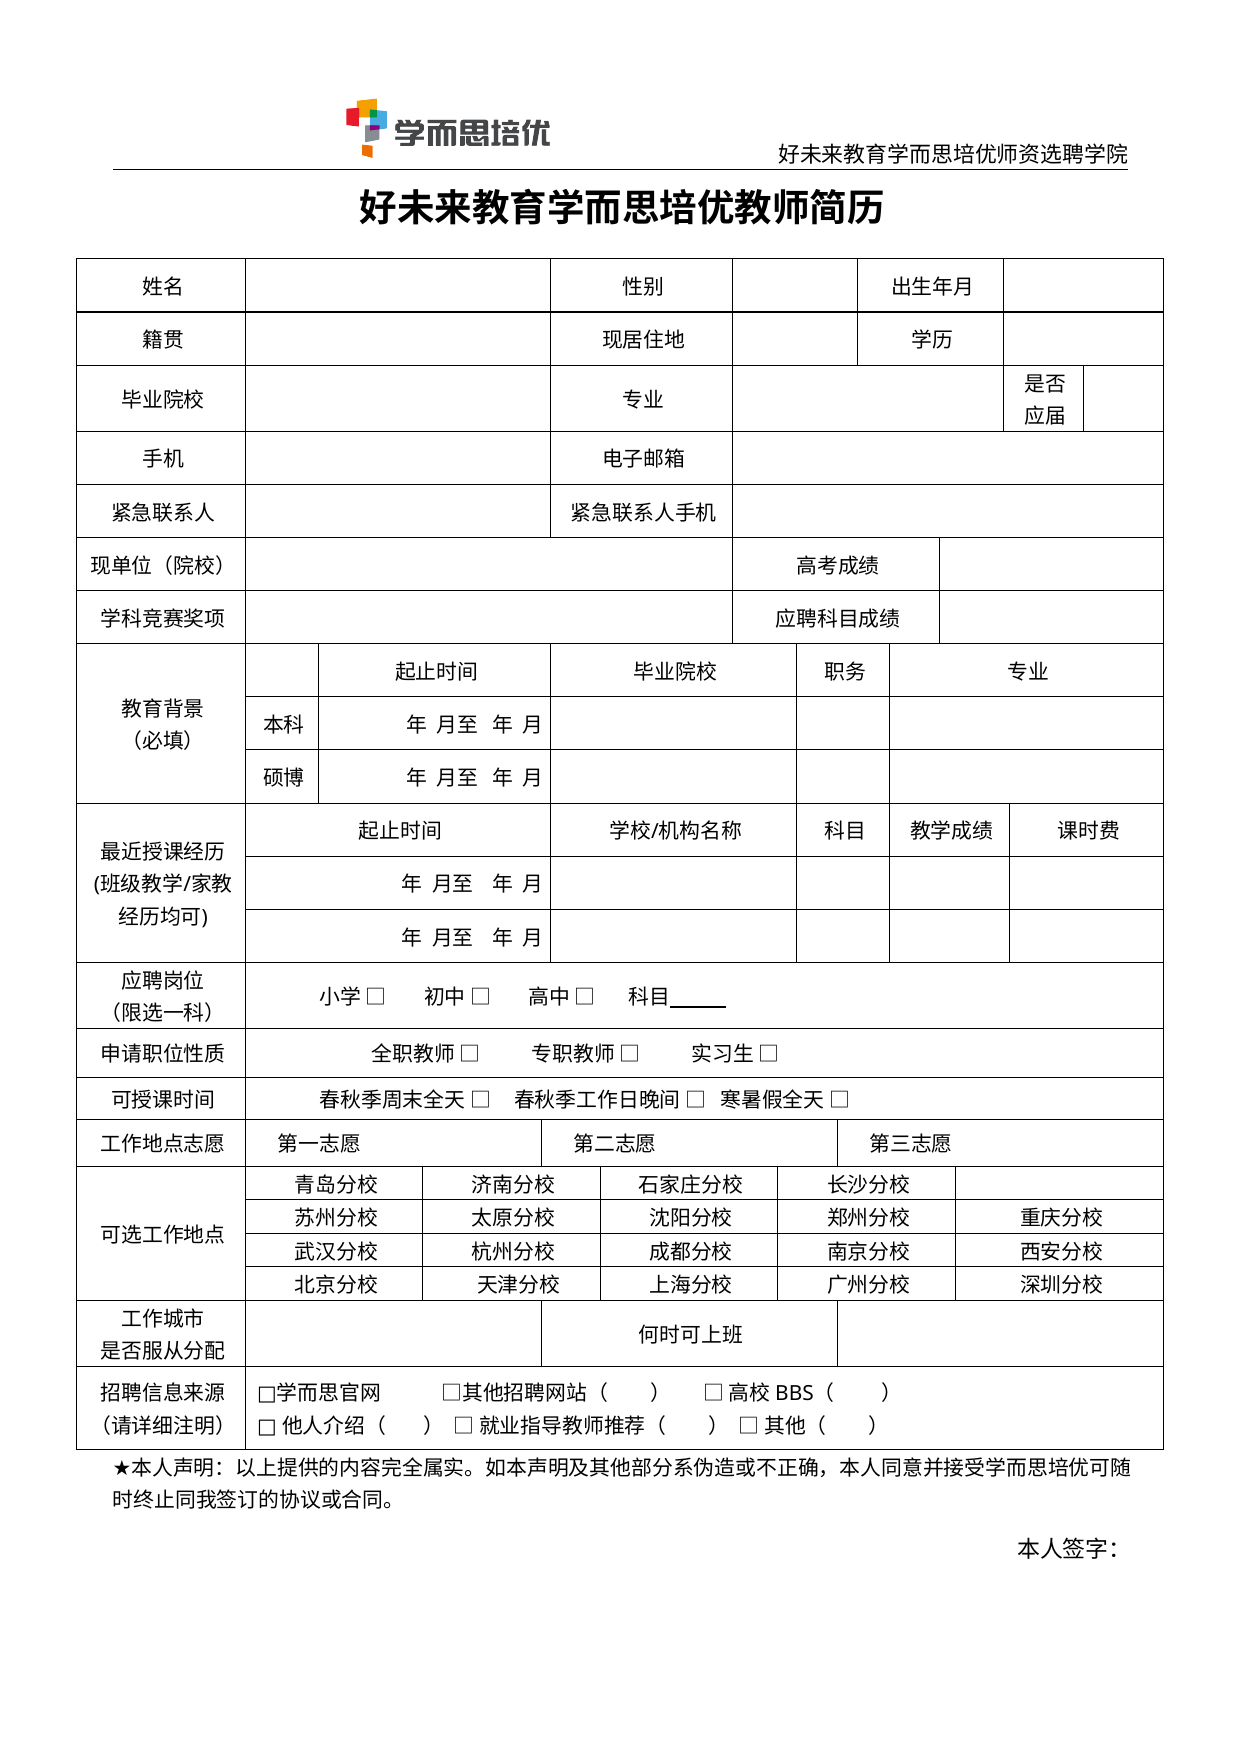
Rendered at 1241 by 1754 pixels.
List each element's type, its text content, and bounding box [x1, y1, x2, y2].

table_cell 苏州分校 [246, 1200, 422, 1233]
table_cell 紧急联系人 [77, 485, 245, 537]
table_cell [246, 259, 550, 311]
table_cell 学历 [858, 313, 1003, 364]
table_cell 申请职位性质 [77, 1029, 245, 1077]
table_cell 第一志愿 [246, 1120, 541, 1166]
table_cell 太原分校 [423, 1200, 600, 1233]
table_cell [246, 313, 550, 364]
table_cell 小学 □ 初中 □ 高中 □ 科目 [246, 963, 1163, 1028]
table_cell 上海分校 [601, 1267, 777, 1300]
table_cell 工作地点志愿 [77, 1120, 245, 1166]
table_cell 年 月至 年 月 [319, 750, 550, 802]
table_cell 本科 [246, 697, 318, 749]
table_cell 毕业院校 [551, 644, 796, 696]
table_cell 紧急联系人手机 [551, 485, 732, 537]
table_cell [1010, 910, 1163, 962]
table_cell [956, 1167, 1163, 1199]
table_cell [551, 750, 796, 802]
table_cell 学科竞赛奖项 [77, 591, 245, 643]
table_cell [890, 750, 1163, 802]
table_cell 籍贯 [77, 313, 245, 364]
table_cell [551, 910, 796, 962]
table_cell 姓名 [77, 259, 245, 311]
table_cell 职务 [797, 644, 889, 696]
table_cell [1004, 313, 1163, 364]
table_cell 高考成绩 [733, 538, 939, 590]
table_cell [551, 857, 796, 909]
table_cell [890, 857, 1009, 909]
table_cell 起止时间 [319, 644, 550, 696]
table_cell 硕博 [246, 750, 318, 802]
table_header 好未来教育学而思培优教师简历 [77, 172, 1163, 258]
text 本人签字： [112, 1515, 1131, 1580]
table_cell 工作城市 是否服从分配 [77, 1301, 245, 1366]
table_cell 科目 [797, 804, 889, 856]
table_cell 教学成绩 [890, 804, 1009, 856]
table_cell [246, 432, 550, 484]
table_cell 现居住地 [551, 313, 732, 364]
table_cell [246, 644, 318, 696]
table_cell 电子邮箱 [551, 432, 732, 484]
table_cell [733, 432, 1163, 484]
table_cell 手机 [77, 432, 245, 484]
table_cell 年 月至 年 月 [319, 697, 550, 749]
table_cell 可选工作地点 [77, 1167, 245, 1300]
table_cell 青岛分校 [246, 1167, 422, 1199]
table_cell 春秋季周末全天 □ 春秋季工作日晚间 □ 寒暑假全天 □ [246, 1078, 1163, 1119]
table_cell 长沙分校 [778, 1167, 955, 1199]
table_cell [890, 697, 1163, 749]
table_cell 学校/机构名称 [551, 804, 796, 856]
table_cell [838, 1301, 1163, 1366]
table_cell 专业 [551, 366, 732, 431]
table_cell [797, 857, 889, 909]
table_cell 全职教师 □ 专职教师 □ 实习生 □ [246, 1029, 1163, 1077]
table_cell 沈阳分校 [601, 1200, 777, 1233]
table_cell 性别 [551, 259, 732, 311]
table_cell 北京分校 [246, 1267, 422, 1300]
table_cell [733, 259, 857, 311]
table_cell 是否应届 [1004, 366, 1083, 431]
table_cell 何时可上班 [542, 1301, 837, 1366]
table_cell 第三志愿 [838, 1120, 1163, 1166]
table_cell 应聘科目成绩 [733, 591, 939, 643]
table_cell [797, 697, 889, 749]
table_cell 西安分校 [956, 1234, 1163, 1266]
table_cell 杭州分校 [423, 1234, 600, 1266]
table_cell [246, 485, 550, 537]
table_cell [551, 697, 796, 749]
table_cell 课时费 [1010, 804, 1163, 856]
table_cell 天津分校 [423, 1267, 600, 1300]
table_cell 武汉分校 [246, 1234, 422, 1266]
table_cell [246, 591, 732, 643]
table_cell 应聘岗位 （限选一科） [77, 963, 245, 1028]
table_cell 深圳分校 [956, 1267, 1163, 1300]
table_cell 毕业院校 [77, 366, 245, 431]
table_cell [733, 485, 1163, 537]
table_cell 专业 [890, 644, 1163, 696]
table_cell 教育背景 （必填） [77, 644, 245, 802]
table_cell 出生年月 [858, 259, 1003, 311]
table_cell □学而思官网 □其他招聘网站（ ） □ 高校BBS（ ） □ 他人介绍（ ） □ 就业指导教师推荐（ ） □ 其他（ ） [246, 1367, 1163, 1449]
table_cell [246, 366, 550, 431]
table_cell [940, 538, 1163, 590]
table_cell 石家庄分校 [601, 1167, 777, 1199]
table_cell [890, 910, 1009, 962]
table_cell [940, 591, 1163, 643]
table_cell [733, 313, 857, 364]
table_cell 年 月至 年 月 [246, 910, 550, 962]
table_cell 现单位（院校） [77, 538, 245, 590]
table_cell [1004, 259, 1163, 311]
table_cell 成都分校 [601, 1234, 777, 1266]
table_cell 广州分校 [778, 1267, 955, 1300]
table_cell [1010, 857, 1163, 909]
table_cell 郑州分校 [778, 1200, 955, 1233]
table_cell 起止时间 [246, 804, 550, 856]
table_cell 济南分校 [423, 1167, 600, 1199]
picture [338, 94, 558, 163]
table_cell 最近授课经历 (班级教学/家教经历均可) [77, 804, 245, 962]
table_cell 第二志愿 [542, 1120, 837, 1166]
table_cell [246, 538, 732, 590]
table_cell [797, 750, 889, 802]
table_cell [1084, 366, 1163, 431]
table_cell 年 月至 年 月 [246, 857, 550, 909]
table_cell [797, 910, 889, 962]
table_cell 可授课时间 [77, 1078, 245, 1119]
table_cell 南京分校 [778, 1234, 955, 1266]
table_cell 招聘信息来源 （请详细注明） [77, 1367, 245, 1449]
table_cell 重庆分校 [956, 1200, 1163, 1233]
table_cell [733, 366, 1003, 431]
text ★本人声明：以上提供的内容完全属实。如本声明及其他部分系伪造或不正确，本人同意并接受学而思培优可随时终止同我签订的协议或合同。 [112, 1450, 1131, 1515]
table_cell [246, 1301, 541, 1366]
